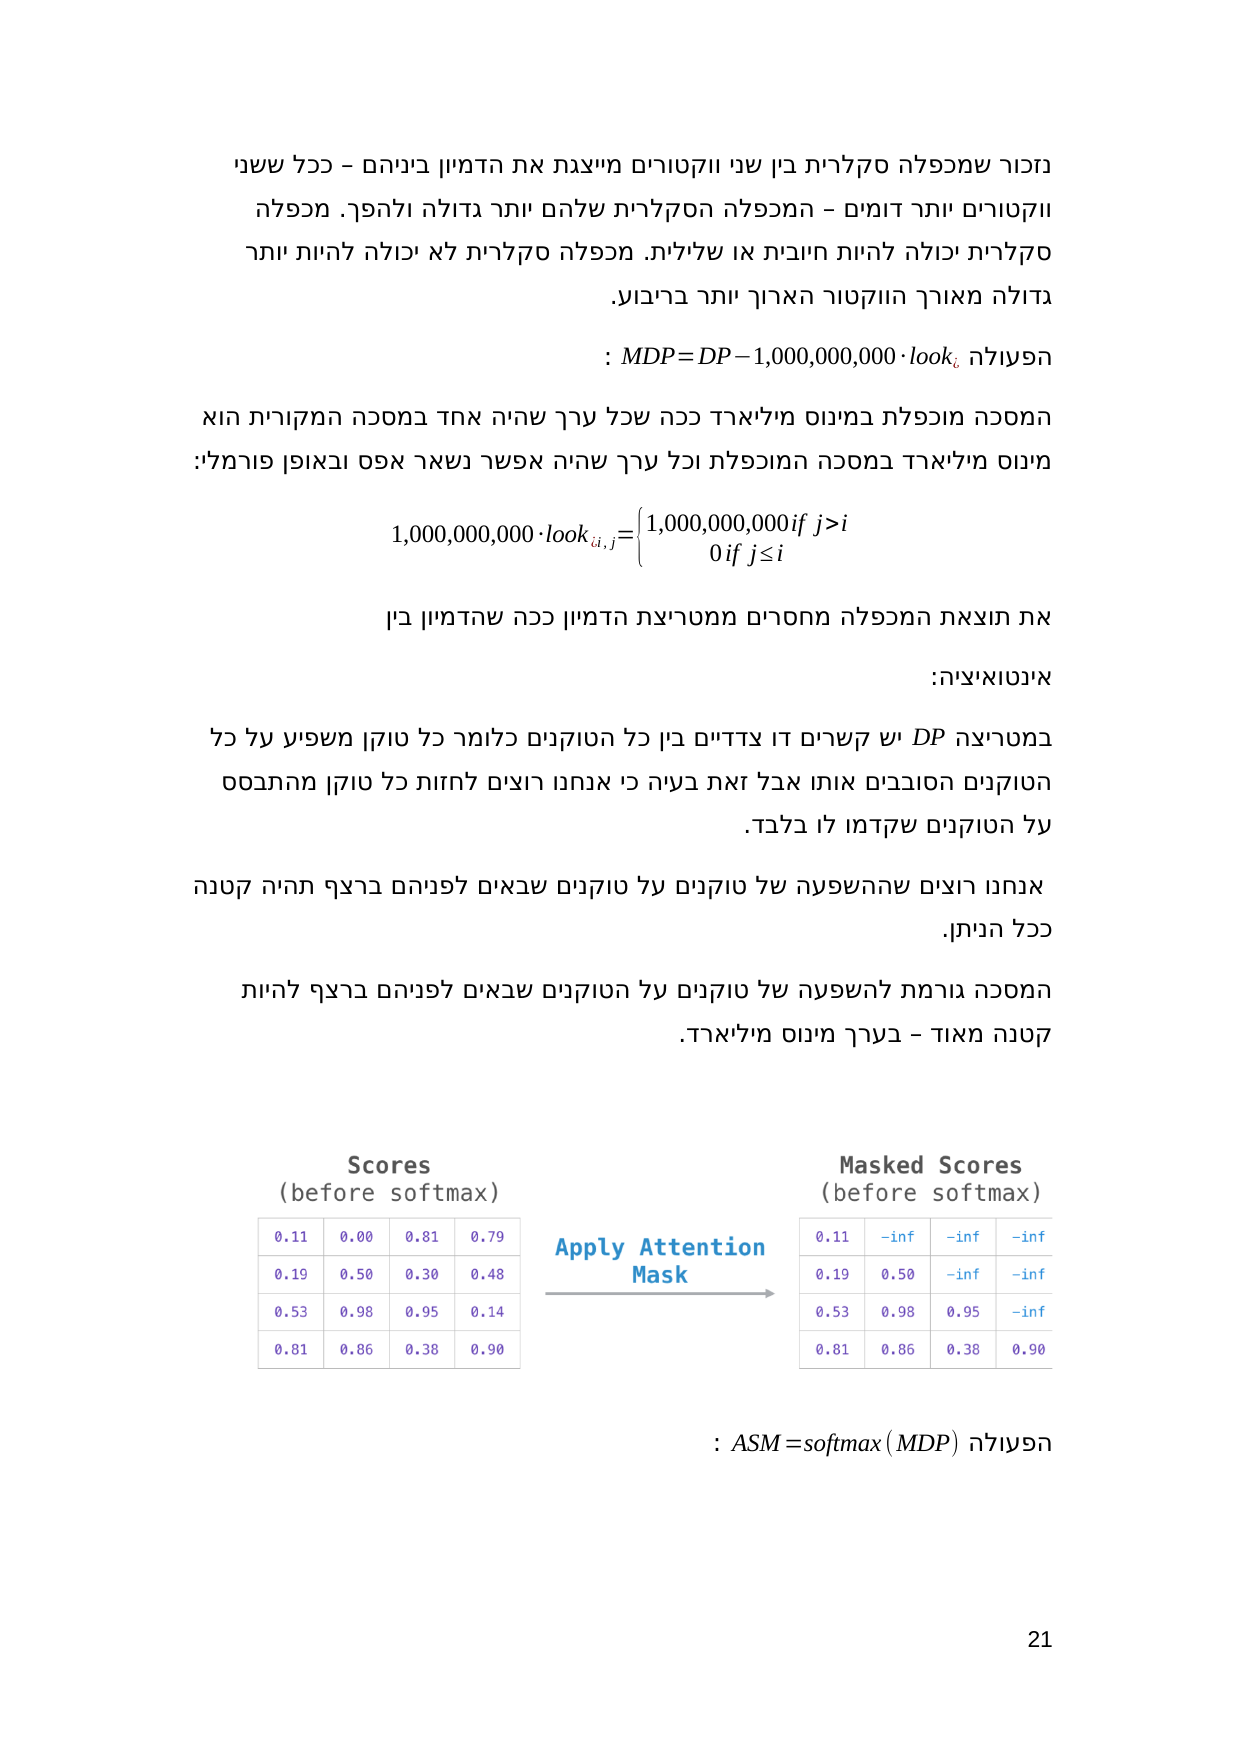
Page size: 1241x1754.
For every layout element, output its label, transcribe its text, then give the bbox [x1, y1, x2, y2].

text אינטואיציה: [187, 662, 1053, 692]
text אנחנו רוצים שההשפעה של טוקנים על טוקנים שבאים לפניהם ברצף תהיה קטנה ככל הניתן. [187, 871, 1053, 944]
text המסכה מוכפלת במינוס מיליארד ככה שכל ערך שהיה אחד במסכה המקורית הוא מינוס מיליארד במסכה המוכפלת וכל ערך שהיה אפשר נשאר אפס ובאופן פורמלי: [187, 402, 1053, 475]
text הפעולה : [187, 1428, 1053, 1458]
text נזכור שמכפלה סקלרית בין שני ווקטורים מייצגת את הדמיון ביניהם – ככל ששני ווקטורים יותר דומים – המכפלה הסקלרית שלהם יותר גדולה ולהפך. מכפלה סקלרית יכולה להיות חיובית או שלילית. מכפלה סקלרית לא יכולה להיות יותר גדולה מאורך הווקטור הארוך יותר בריבוע. [187, 150, 1053, 310]
picture [247, 1146, 1053, 1395]
text את תוצאת המכפלה מחסרים ממטריצת הדמיון ככה שהדמיון בין [187, 602, 1053, 631]
text הפעולה : [187, 342, 1053, 371]
text המסכה גורמת להשפעה של טוקנים על הטוקנים שבאים לפניהם ברצף להיות קטנה מאוד – בערך מינוס מיליארד. [187, 975, 1053, 1048]
text במטריצה יש קשרים דו צדדיים בין כל הטוקנים כלומר כל טוקן משפיע על כל הטוקנים הסובבים אותו אבל זאת בעיה כי אנחנו רוצים לחזות כל טוקן מהתבסס על הטוקנים שקדמו לו בלבד. [187, 723, 1053, 839]
